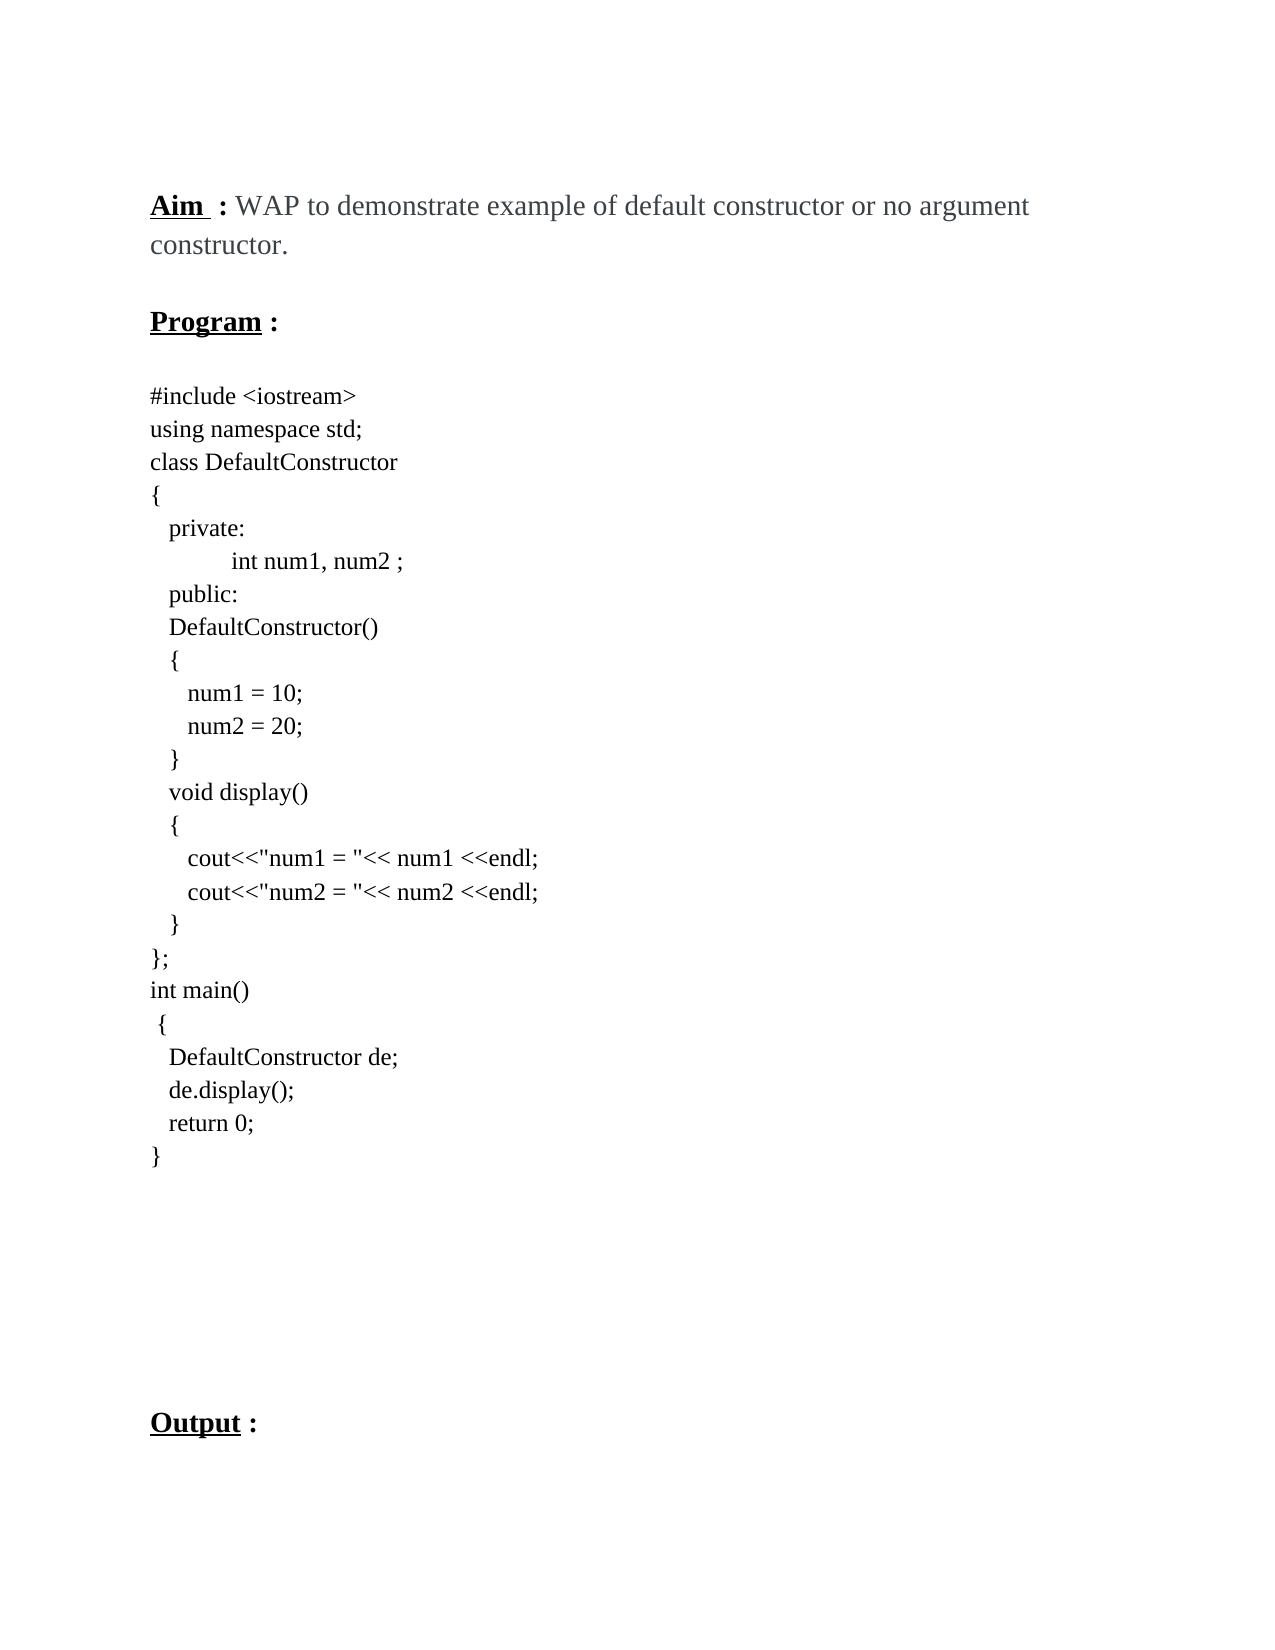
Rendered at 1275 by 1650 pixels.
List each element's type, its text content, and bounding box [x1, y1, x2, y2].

text private: [150, 513, 1125, 542]
text } [150, 1141, 1125, 1169]
text void display() [150, 777, 1125, 806]
text Aim : WAP to demonstrate example of default constructor or no argument constructor. [150, 188, 1125, 261]
text { [150, 480, 1125, 509]
text public: [150, 579, 1125, 608]
text Program : [150, 304, 1125, 338]
text cout<<"num1 = "<< num1 <<endl; [150, 843, 1125, 872]
text num2 = 20; [150, 711, 1125, 740]
text #include <iostream> [150, 381, 1125, 410]
text { [150, 1009, 1125, 1037]
text DefaultConstructor de; [150, 1042, 1125, 1070]
text } [150, 909, 1125, 938]
text int main() [150, 976, 1125, 1004]
text class DefaultConstructor [150, 447, 1125, 476]
text }; [150, 943, 1125, 971]
text Output : [150, 1405, 1125, 1438]
text { [150, 811, 1125, 839]
text } [150, 744, 1125, 773]
text de.display(); [150, 1075, 1125, 1103]
text cout<<"num2 = "<< num2 <<endl; [150, 877, 1125, 905]
text DefaultConstructor() [150, 612, 1125, 641]
text num1 = 10; [150, 678, 1125, 707]
text int num1, num2 ; [150, 546, 1125, 575]
text return 0; [150, 1108, 1125, 1136]
text { [150, 645, 1125, 674]
text using namespace std; [150, 414, 1125, 443]
